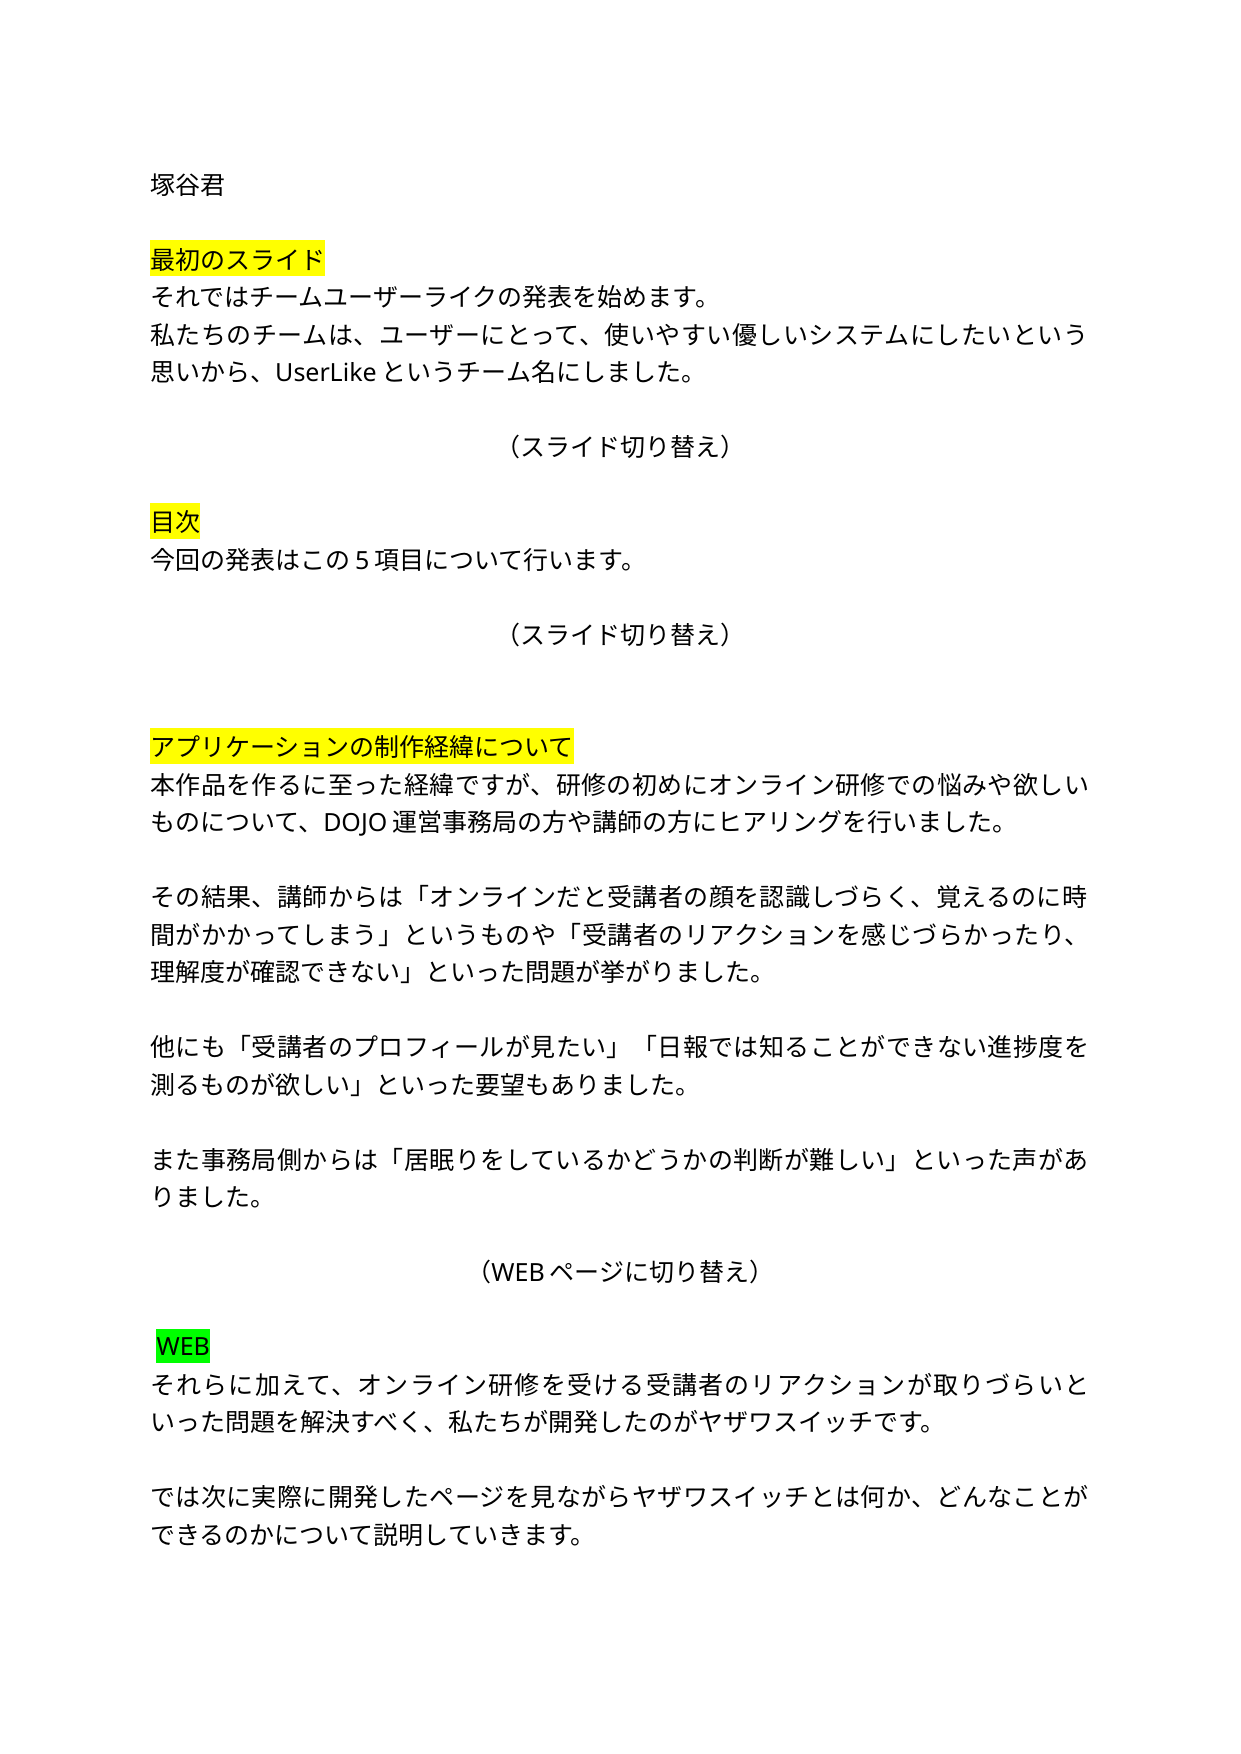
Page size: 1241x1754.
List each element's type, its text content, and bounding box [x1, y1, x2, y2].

text アプリケーションの制作経緯について [150, 727, 1090, 764]
text 最初のスライド [150, 239, 1090, 277]
text それらに加えて、オンライン研修を受ける受講者のリアクションが取りづらいといった問題を解決すべく、私たちが開発したのがヤザワスイッチです。 [150, 1364, 1090, 1439]
text 本作品を作るに至った経緯ですが、研修の初めにオンライン研修での悩みや欲しいものについて、DOJO運営事務局の方や講師の方にヒアリングを行いました。 [150, 764, 1090, 839]
text それではチームユーザーライクの発表を始めます。 [150, 277, 1090, 314]
text 目次 [150, 502, 1090, 539]
text （WEBページに切り替え） [150, 1252, 1090, 1289]
text また事務局側からは「居眠りをしているかどうかの判断が難しい」といった声がありました。 [150, 1139, 1090, 1214]
text 私たちのチームは、ユーザーにとって、使いやすい優しいシステムにしたいという思いから、UserLikeというチーム名にしました。 [150, 314, 1090, 389]
text WEB [150, 1327, 1090, 1364]
text その結果、講師からは「オンラインだと受講者の顔を認識しづらく、覚えるのに時間がかかってしまう」というものや「受講者のリアクションを感じづらかったり、理解度が確認できない」といった問題が挙がりました。 [150, 877, 1090, 989]
text 他にも「受講者のプロフィールが見たい」「日報では知ることができない進捗度を測るものが欲しい」といった要望もありました。 [150, 1027, 1090, 1102]
text 今回の発表はこの5項目について行います。 [150, 539, 1090, 577]
text （スライド切り替え） [150, 427, 1090, 464]
text では次に実際に開発したページを見ながらヤザワスイッチとは何か、どんなことができるのかについて説明していきます。 [150, 1477, 1090, 1552]
text （スライド切り替え） [150, 614, 1090, 652]
text 塚谷君 [150, 164, 1090, 202]
